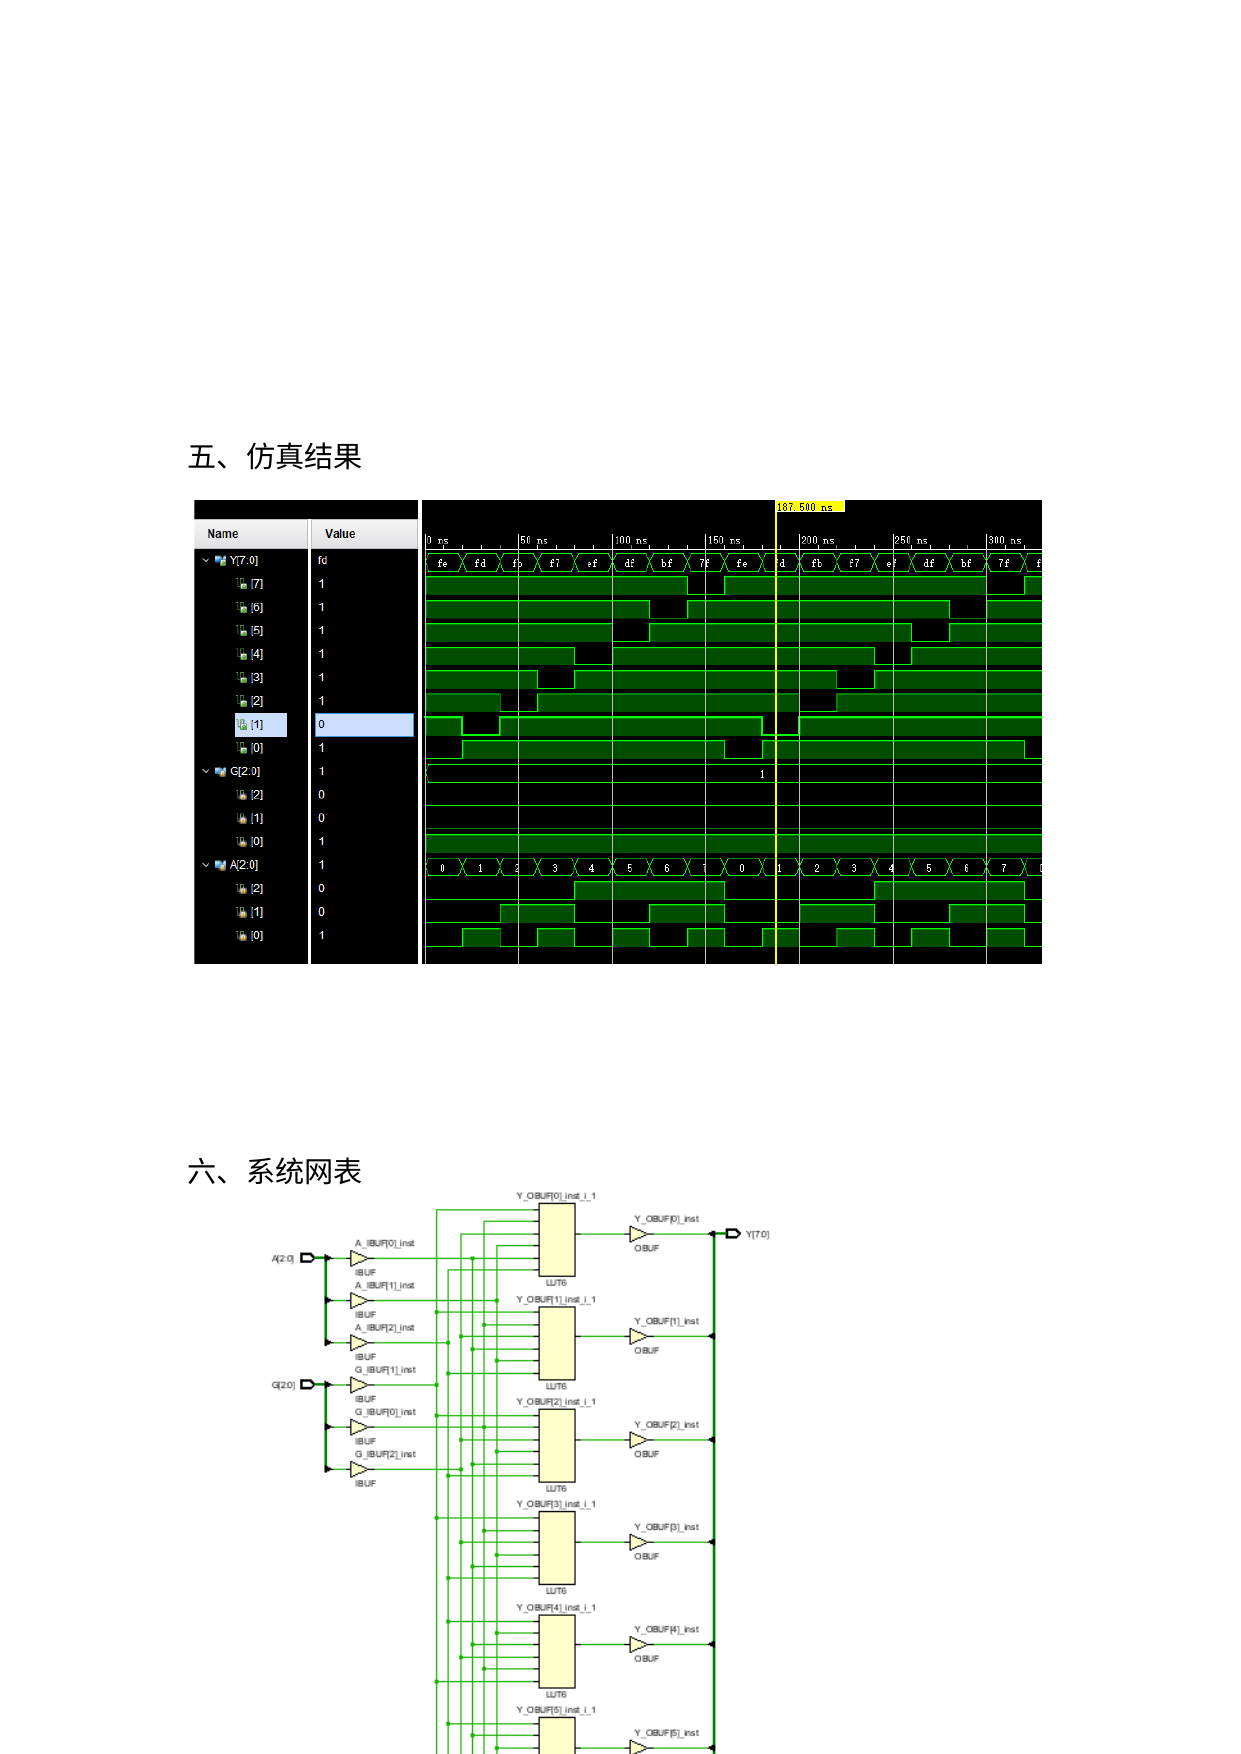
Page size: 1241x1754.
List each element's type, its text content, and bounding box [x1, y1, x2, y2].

picture [194, 500, 1042, 964]
list 五、仿真结果 [187, 422, 1053, 487]
picture [258, 1202, 777, 1754]
list 六、系统网表 [187, 1137, 1053, 1202]
